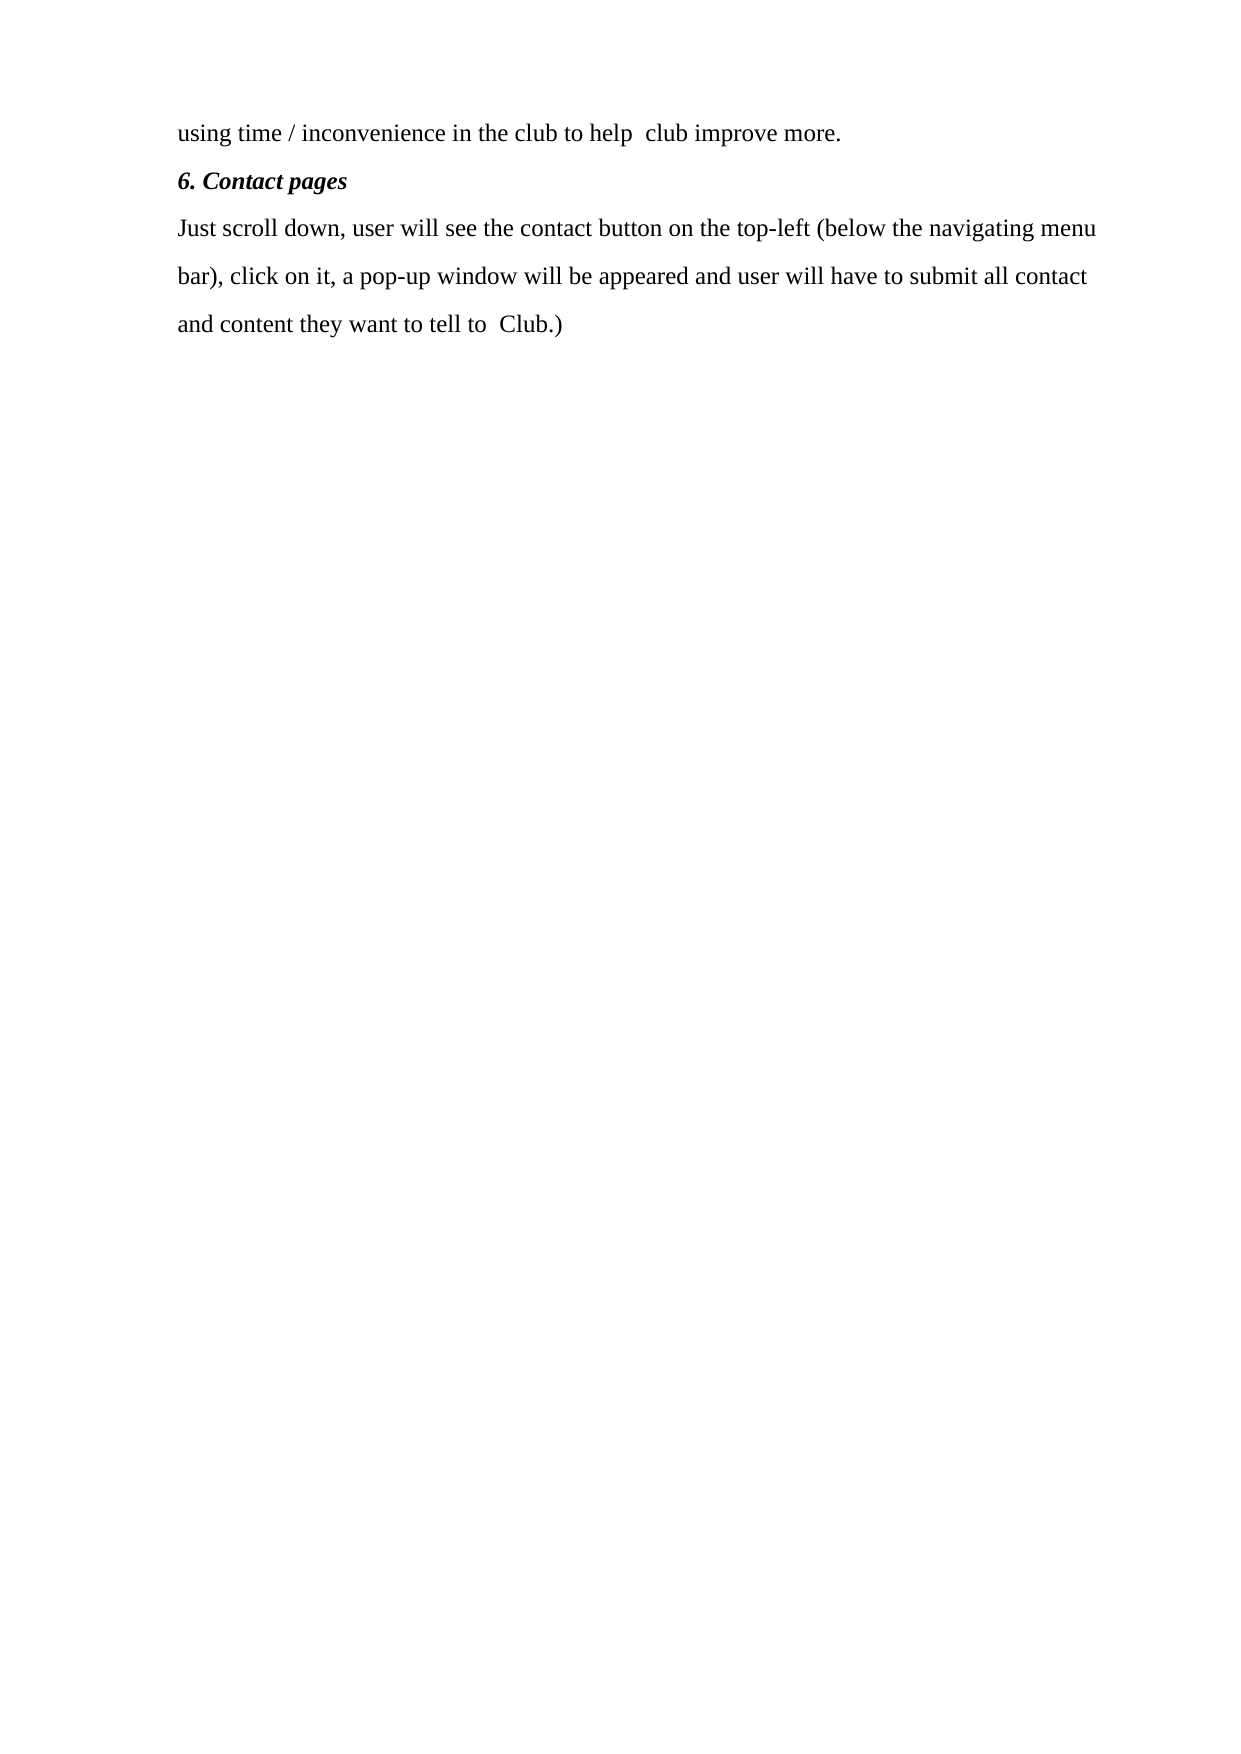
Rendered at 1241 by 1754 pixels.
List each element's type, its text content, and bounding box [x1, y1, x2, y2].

text bar), click on it, a pop-up window will be appeared and user will have to submit all contact [177, 261, 1122, 290]
text using time / inconvenience in the club to help club improve more. [177, 118, 1122, 147]
text Just scroll down, user will see the contact button on the top-left (below the navigating menu [177, 213, 1122, 242]
text and content they want to tell to Club.) [177, 309, 1122, 338]
list Contact pages [177, 166, 1122, 194]
